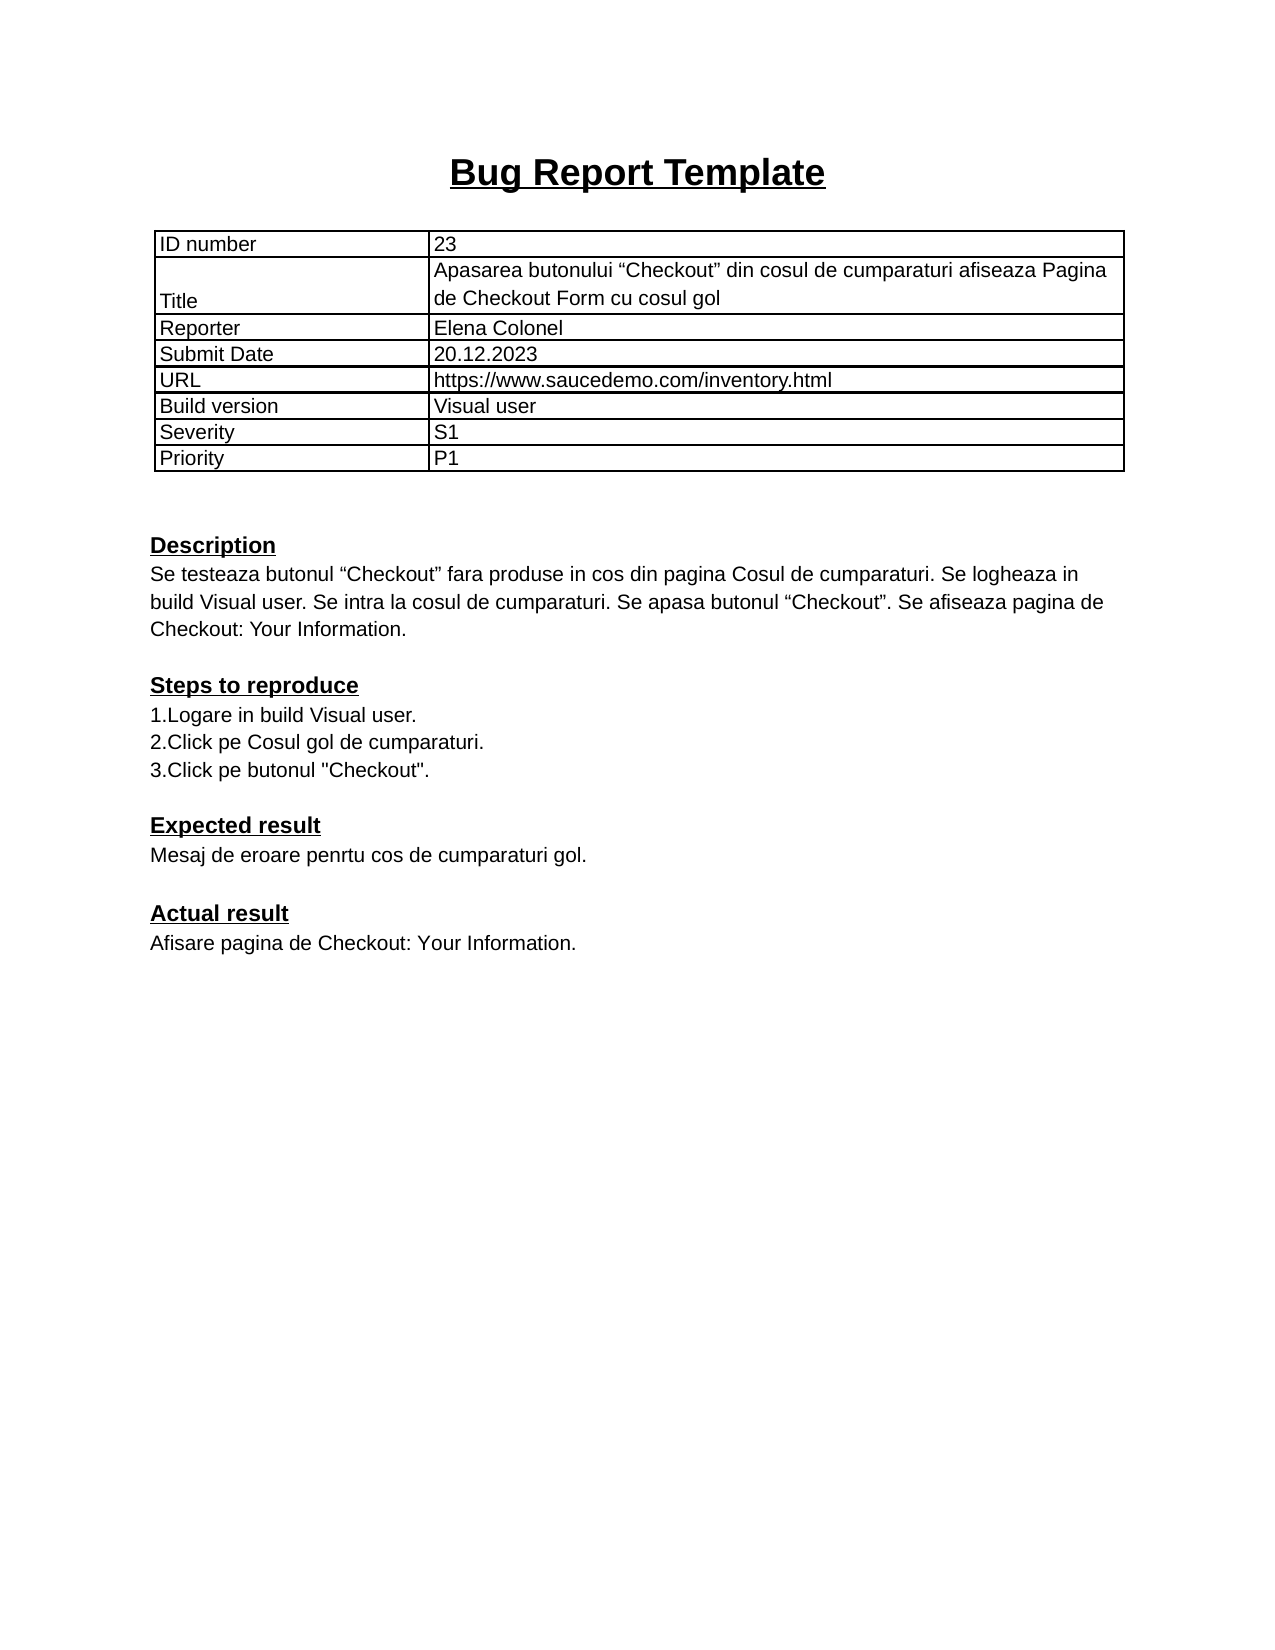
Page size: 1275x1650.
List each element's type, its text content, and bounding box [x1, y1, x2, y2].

text Description [150, 532, 1125, 558]
text 2.Click pe Cosul gol de cumparaturi. [150, 730, 1125, 754]
table_cell Apasarea butonului “Checkout” din cosul de cumparaturi afiseaza Pagina de Checkout Form cu cosul gol [430, 258, 1123, 313]
table_cell Reporter [156, 315, 428, 339]
text Mesaj de eroare penrtu cos de cumparaturi gol. [150, 843, 1125, 867]
table_cell Priority [156, 446, 428, 469]
text 1.Logare in build Visual user. [150, 702, 1125, 726]
table_cell URL [156, 368, 428, 391]
table_cell 20.12.2023 [430, 341, 1123, 365]
table_cell Elena Colonel [430, 315, 1123, 339]
table_cell Severity [156, 420, 428, 443]
table_cell Submit Date [156, 341, 428, 365]
text Se testeaza butonul “Checkout” fara produse in cos din pagina Cosul de cumparaturi. Se logheaza in build Visual user. Se intra la cosul de cumparaturi. Se apasa butonul “Checkout”. Se afiseaza pagina de Checkout: Your Information. [150, 562, 1125, 641]
table_cell S1 [430, 420, 1123, 443]
table_cell P1 [430, 446, 1123, 469]
text Bug Report Template [150, 150, 1125, 193]
table_cell Build version [156, 394, 428, 417]
table_cell Visual user [430, 394, 1123, 417]
text Expected result [150, 812, 1125, 839]
table_cell Title [156, 258, 428, 313]
table_header ID number [156, 232, 428, 256]
table_cell https://www.saucedemo.com/inventory.html [430, 368, 1123, 391]
text 3.Click pe butonul "Checkout". [150, 757, 1125, 781]
text Actual result [150, 900, 1125, 927]
text Steps to reproduce [150, 672, 1125, 698]
table_header 23 [430, 232, 1123, 256]
text Afisare pagina de Checkout: Your Information. [150, 931, 1125, 954]
